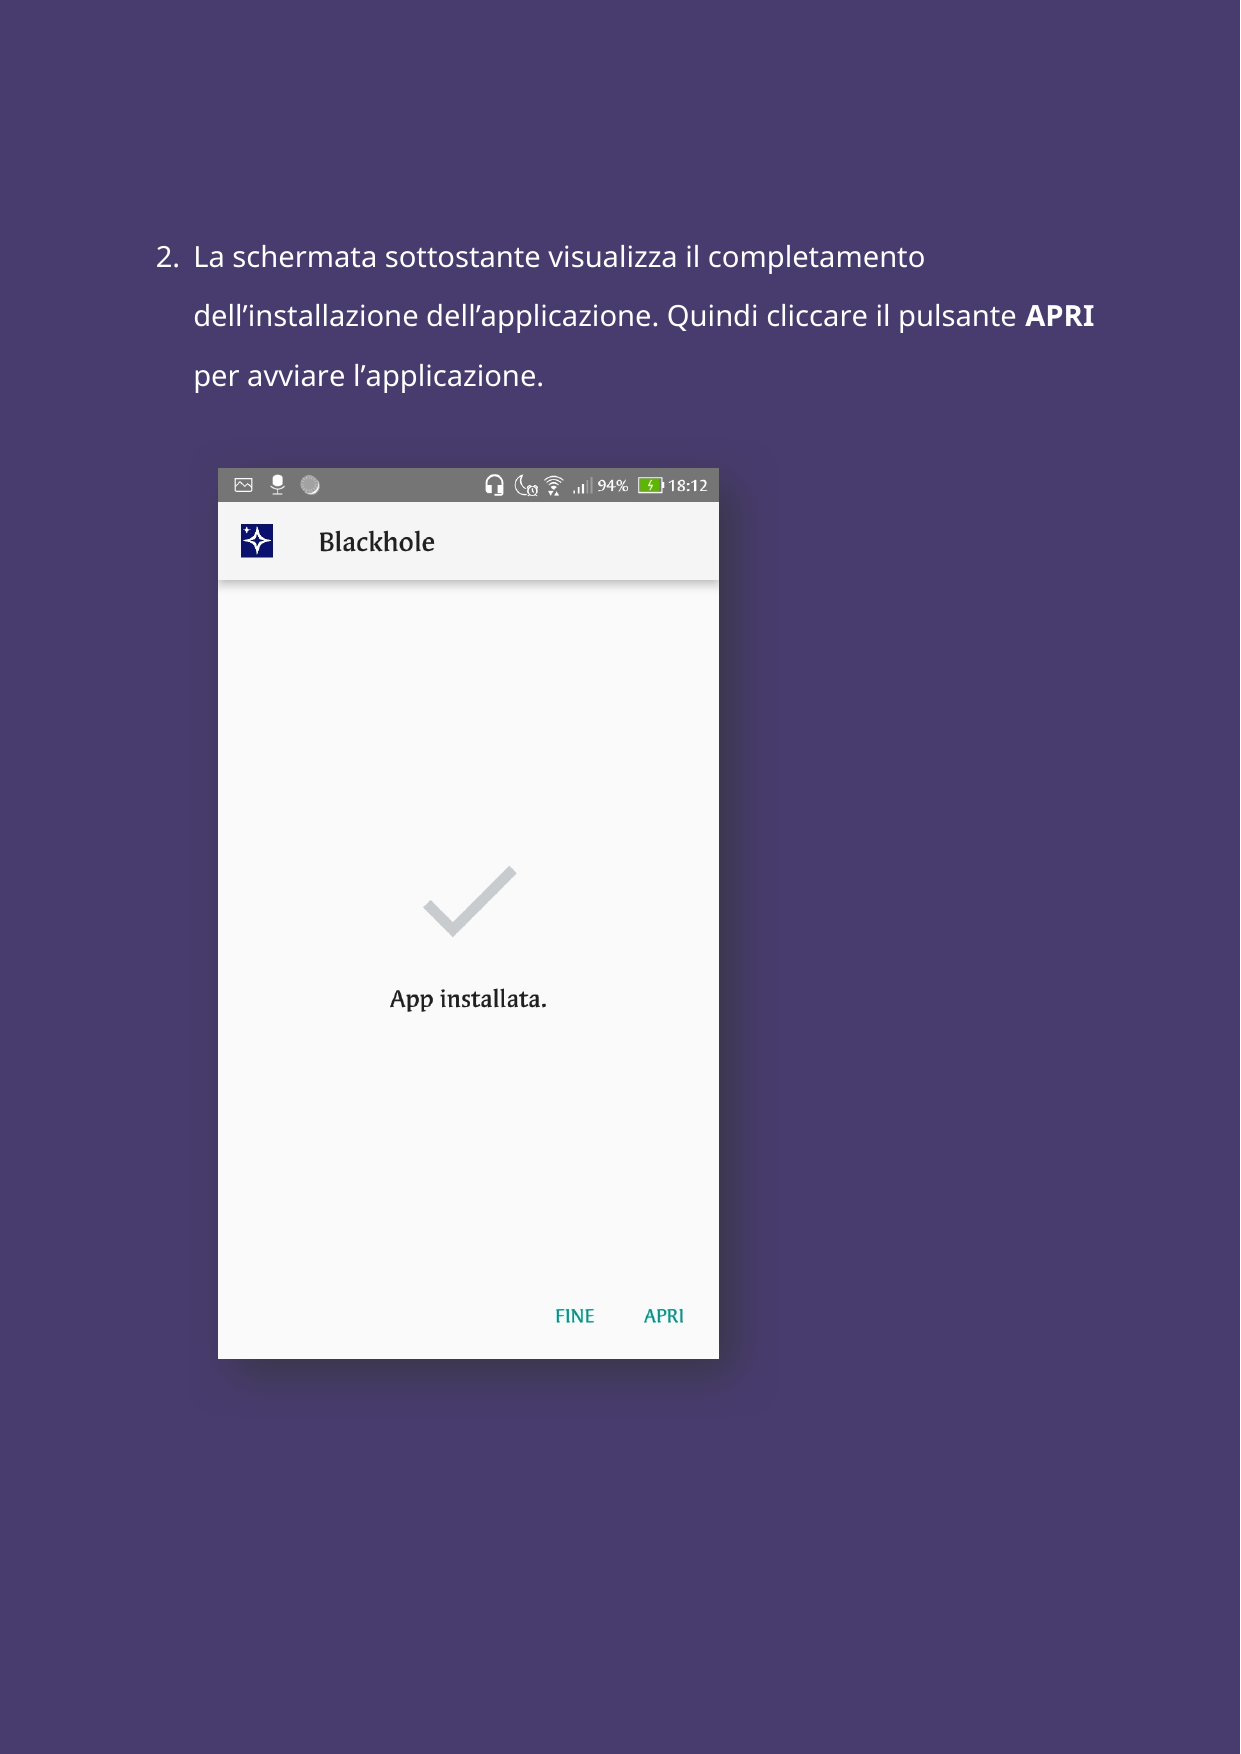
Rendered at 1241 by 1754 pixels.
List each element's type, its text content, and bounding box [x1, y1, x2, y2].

picture [218, 468, 719, 1359]
list La schermata sottostante visualizza il completamento dell’installazione dell’applicazione. Quindi cliccare il pulsante APRI per avviare l’applicazione. [156, 236, 1122, 395]
